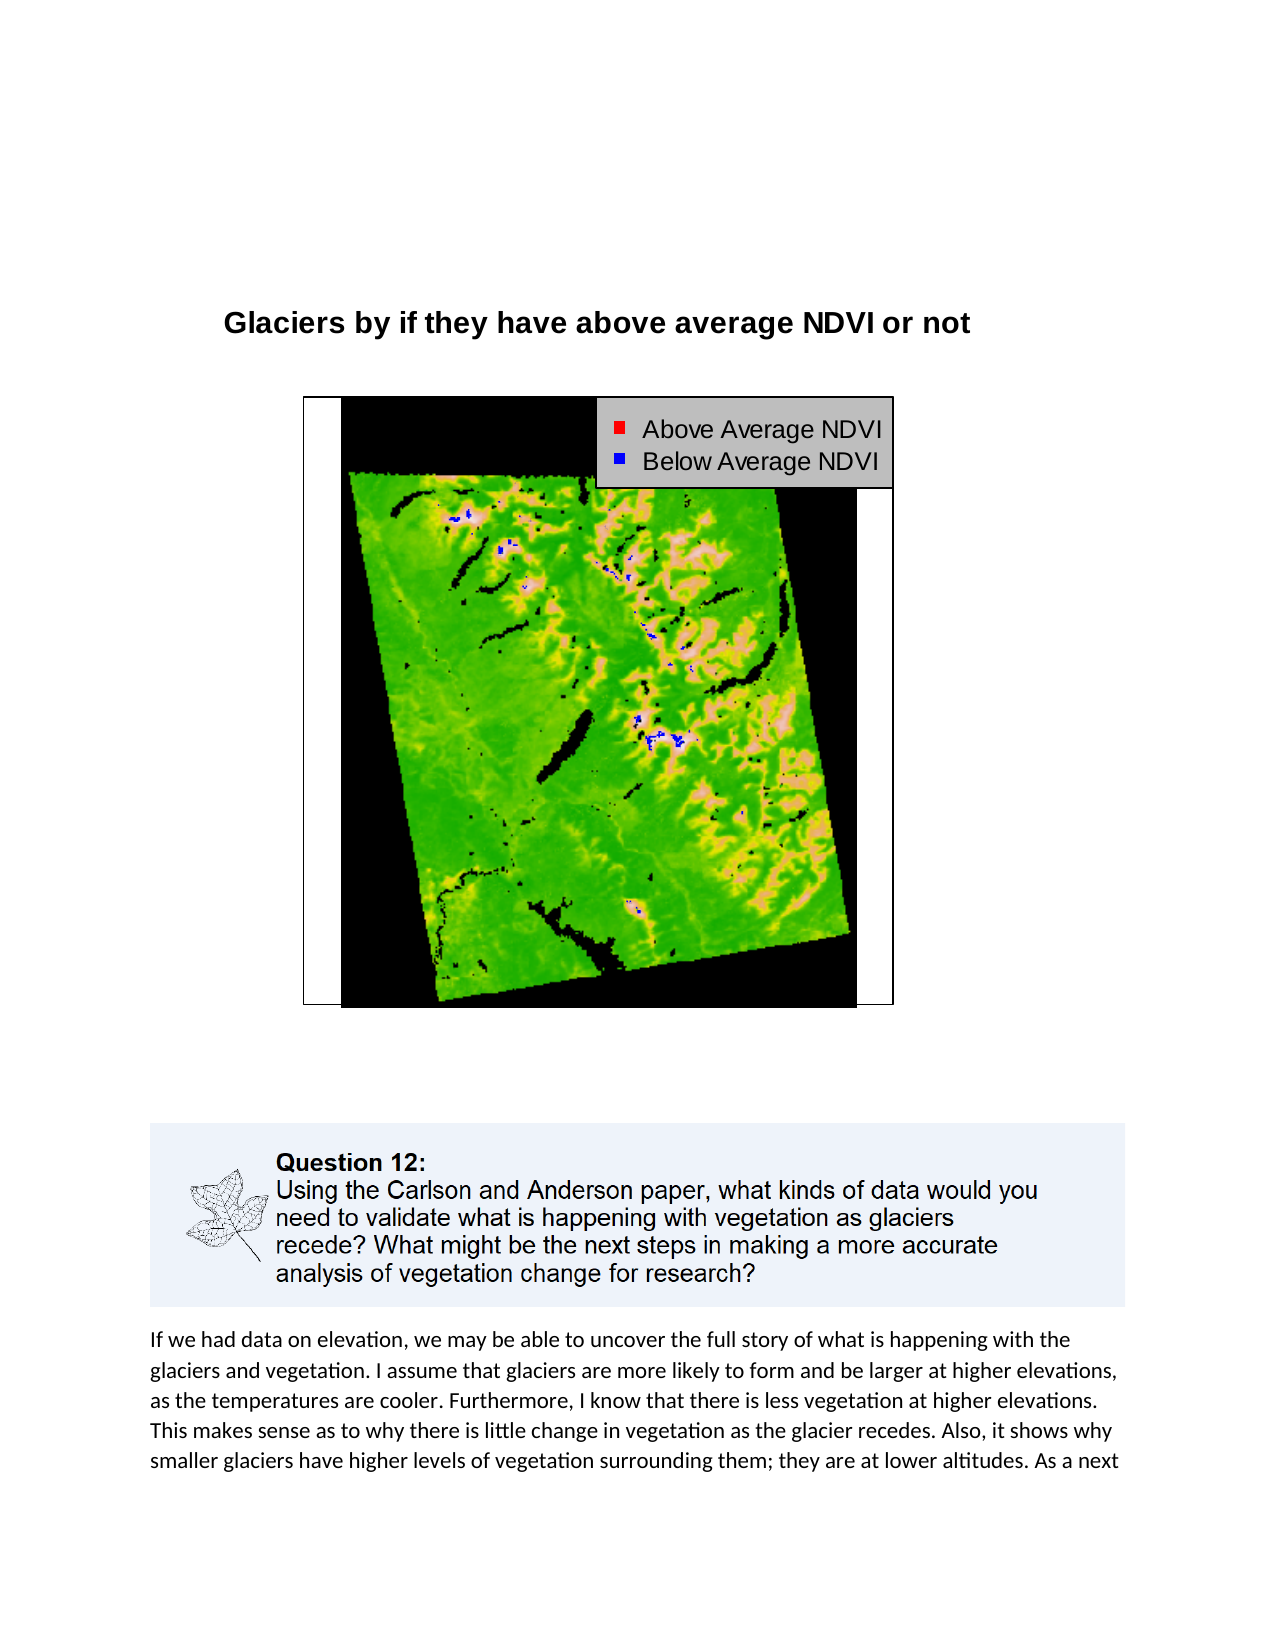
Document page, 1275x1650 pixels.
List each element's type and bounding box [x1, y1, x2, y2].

text [150, 1326, 1125, 1474]
picture [150, 1123, 1125, 1307]
